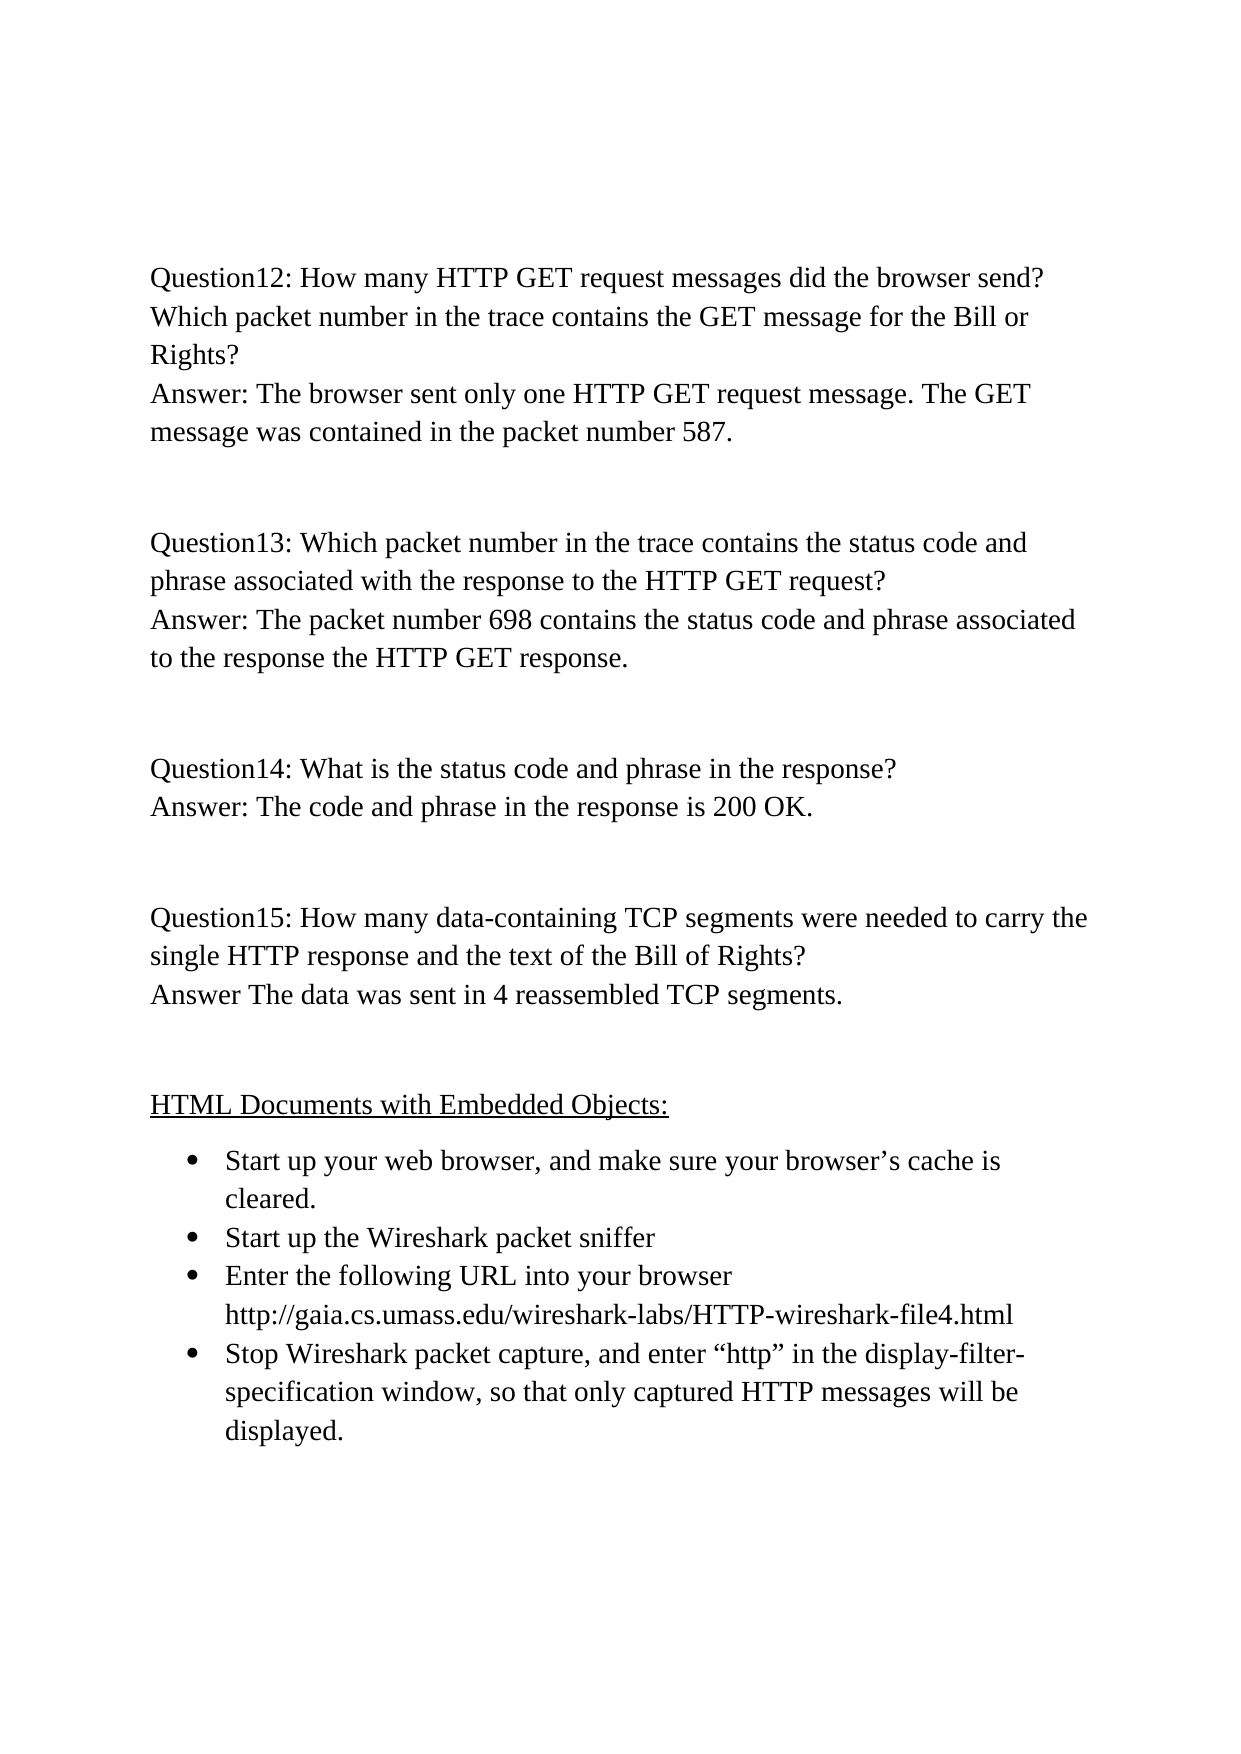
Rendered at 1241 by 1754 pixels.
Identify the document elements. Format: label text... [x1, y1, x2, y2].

list Enter the following URL into your browser http://gaia.cs.umass.edu/wireshark-labs/HTTP-wireshark-file4.html [187, 1258, 1090, 1331]
text HTML Documents with Embedded Objects: [150, 1087, 1090, 1121]
list Start up the Wireshark packet sniffer [187, 1220, 1090, 1253]
text Question12: How many HTTP GET request messages did the browser send? Which packet number in the trace contains the GET message for the Bill or Rights? Answer: The browser sent only one HTTP GET request message. The GET message was contained in the packet number 587. [150, 260, 1090, 448]
text Question14: What is the status code and phrase in the response? Answer: The code and phrase in the response is 200 OK. [150, 751, 1090, 823]
text Question13: Which packet number in the trace contains the status code and phrase associated with the response to the HTTP GET request? Answer: The packet number 698 contains the status code and phrase associated to the response the HTTP GET response. [150, 525, 1090, 674]
list Stop Wireshark packet capture, and enter “http” in the display-filter-specification window, so that only captured HTTP messages will be displayed. [187, 1336, 1090, 1446]
list Start up your web browser, and make sure your browser’s cache is cleared. [187, 1143, 1090, 1215]
text Question15: How many data-containing TCP segments were needed to carry the single HTTP response and the text of the Bill of Rights? Answer The data was sent in 4 reassembled TCP segments. [150, 900, 1090, 1011]
